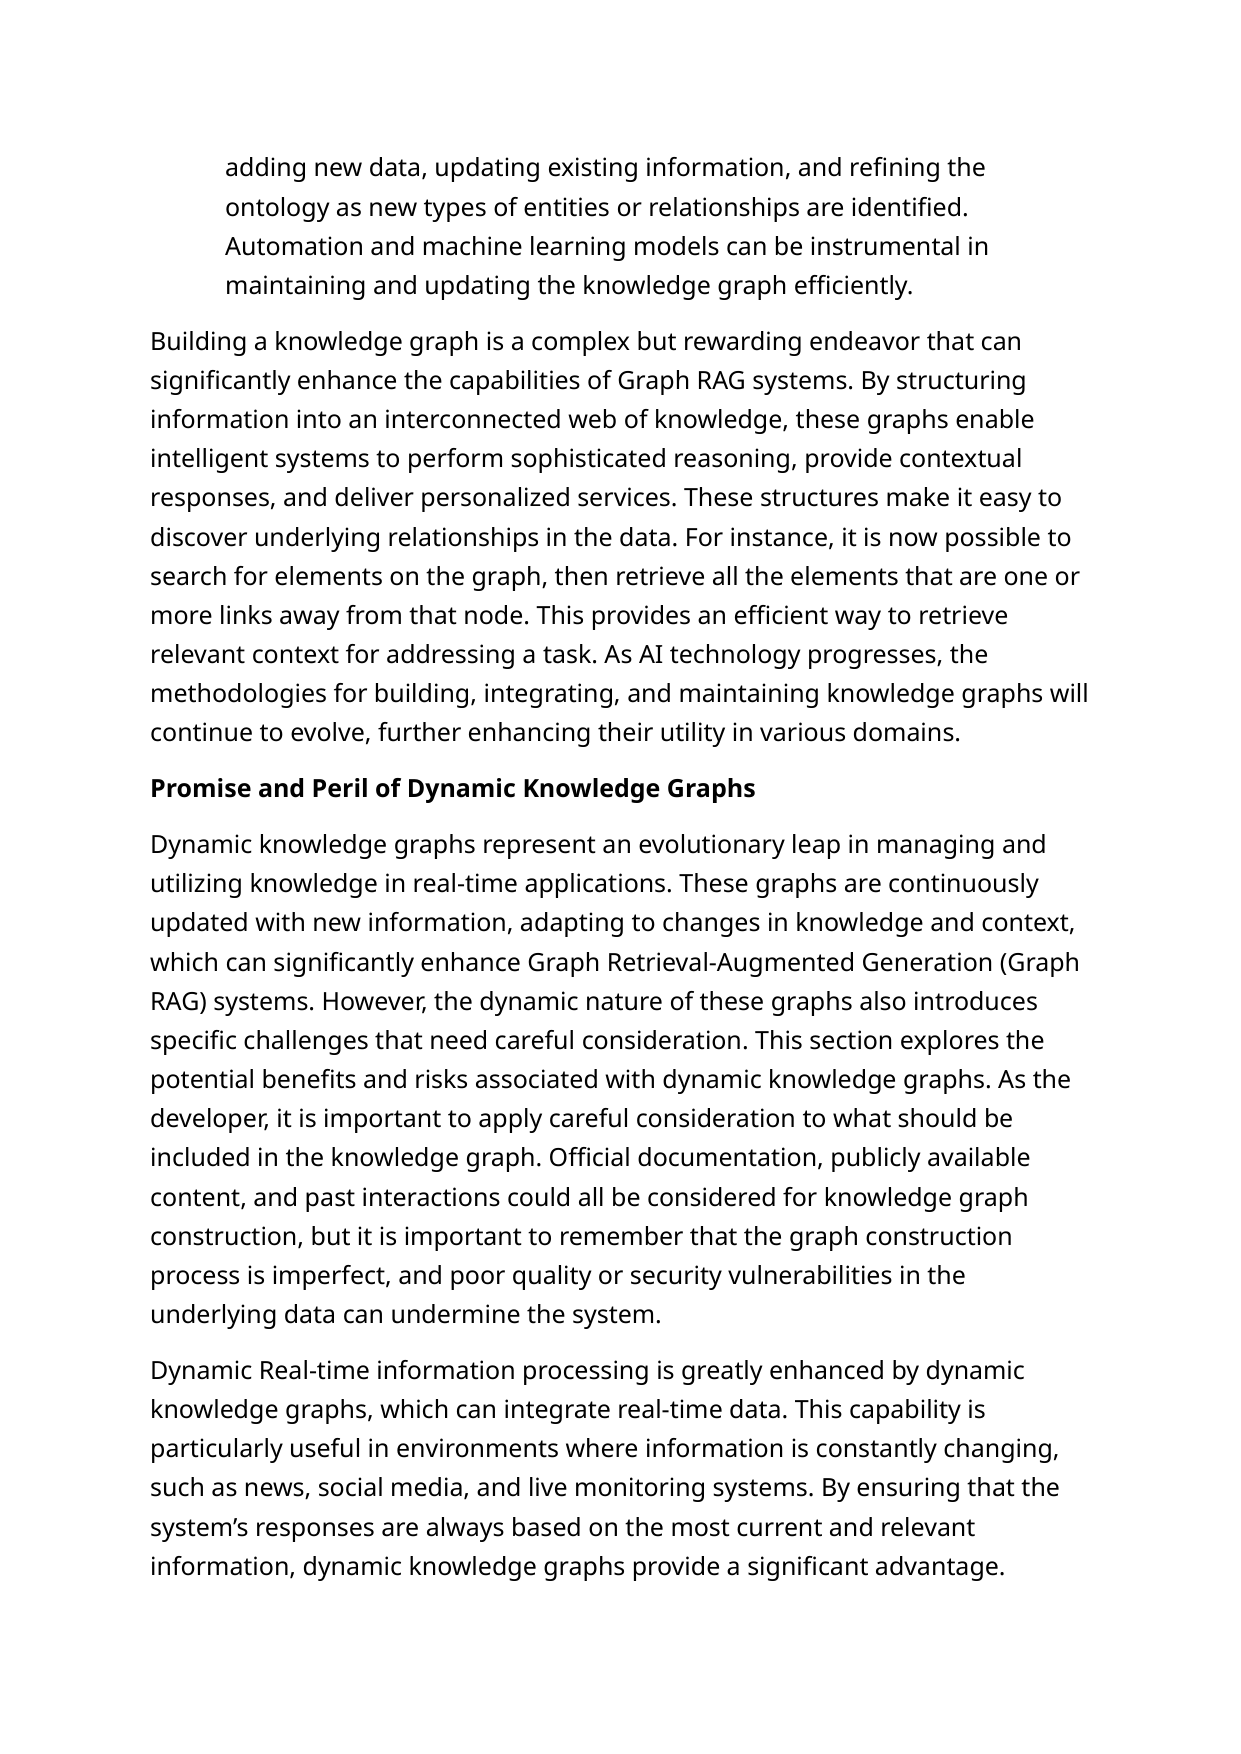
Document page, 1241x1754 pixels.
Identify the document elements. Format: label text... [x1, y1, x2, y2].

text Dynamic Real-time information processing is greatly enhanced by dynamic knowledge graphs, which can integrate real-time data. This capability is particularly useful in environments where information is constantly changing, such as news, social media, and live monitoring systems. By ensuring that the system’s responses are always based on the most current and relevant information, dynamic knowledge graphs provide a significant advantage. [150, 1352, 1090, 1582]
text Dynamic knowledge graphs represent an evolutionary leap in managing and utilizing knowledge in real-time applications. These graphs are continuously updated with new information, adapting to changes in knowledge and context, which can significantly enhance Graph Retrieval-Augmented Generation (Graph RAG) systems. However, the dynamic nature of these graphs also introduces specific challenges that need careful consideration. This section explores the potential benefits and risks associated with dynamic knowledge graphs. As the developer, it is important to apply careful consideration to what should be included in the knowledge graph. Official documentation, publicly available content, and past interactions could all be considered for knowledge graph construction, but it is important to remember that the graph construction process is imperfect, and poor quality or security vulnerabilities in the underlying data can undermine the system. [150, 827, 1090, 1331]
text Building a knowledge graph is a complex but rewarding endeavor that can significantly enhance the capabilities of Graph RAG systems. By structuring information into an interconnected web of knowledge, these graphs enable intelligent systems to perform sophisticated reasoning, provide contextual responses, and deliver personalized services. These structures make it easy to discover underlying relationships in the data. For instance, it is now possible to search for elements on the graph, then retrieve all the elements that are one or more links away from that node. This provides an efficient way to retrieve relevant context for addressing a task. As AI technology progresses, the methodologies for building, integrating, and maintaining knowledge graphs will continue to evolve, further enhancing their utility in various domains. [150, 323, 1090, 749]
text Promise and Peril of Dynamic Knowledge Graphs [150, 771, 1090, 805]
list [187, 150, 1090, 302]
